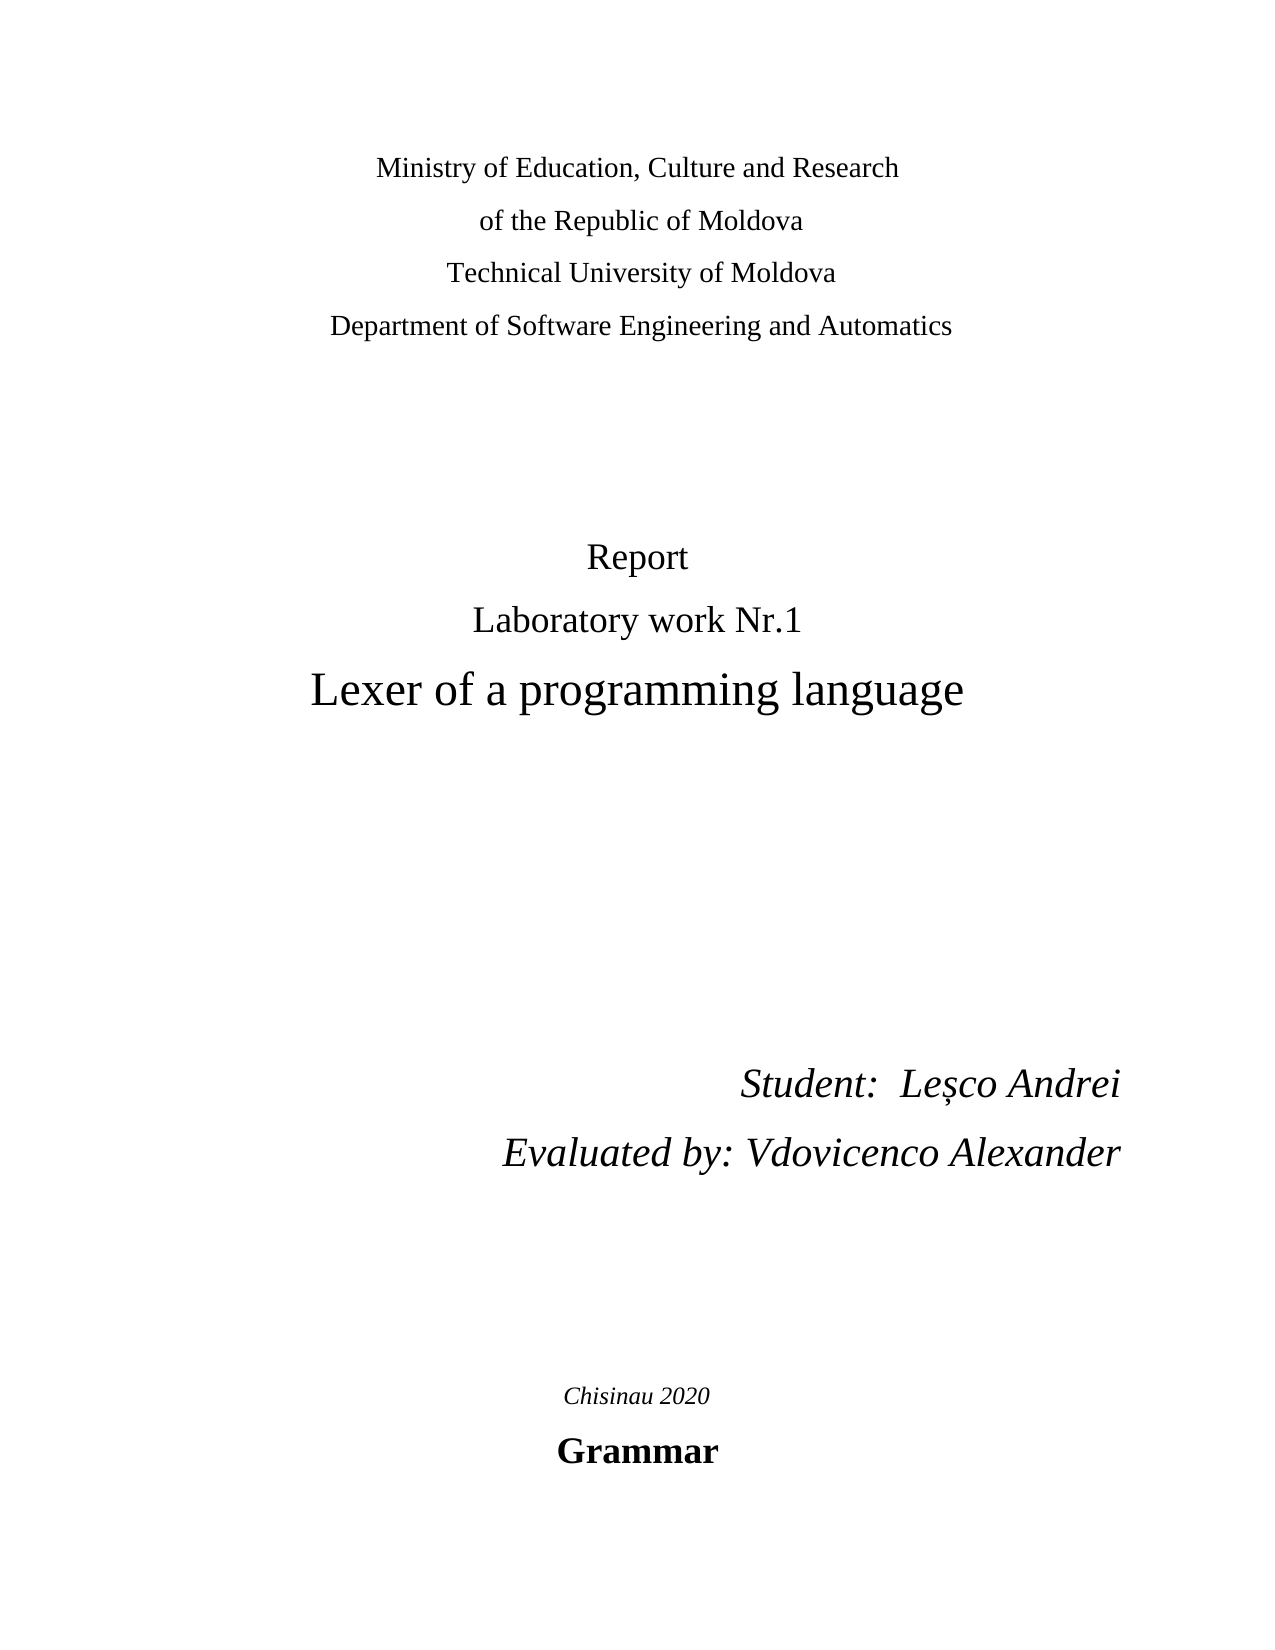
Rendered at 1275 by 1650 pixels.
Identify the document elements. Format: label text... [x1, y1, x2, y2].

text Technical University of Moldova [150, 256, 1125, 289]
text Report [150, 534, 1125, 578]
text of the Republic of Moldova [150, 203, 1125, 236]
text Department of Software Engineering and Automatics [150, 308, 1125, 342]
text Ministry of Education, Culture and Research [150, 150, 1125, 183]
text Grammar [150, 1428, 1125, 1472]
text Laboratory work Nr.1 [150, 598, 1125, 641]
text Student: Leșco Andrei [150, 1059, 1125, 1107]
text Chisinau 2020 [150, 1381, 1125, 1409]
text Lexer of a programming language [150, 661, 1125, 716]
text Evaluated by: Vdovicenco Alexander [150, 1127, 1125, 1175]
